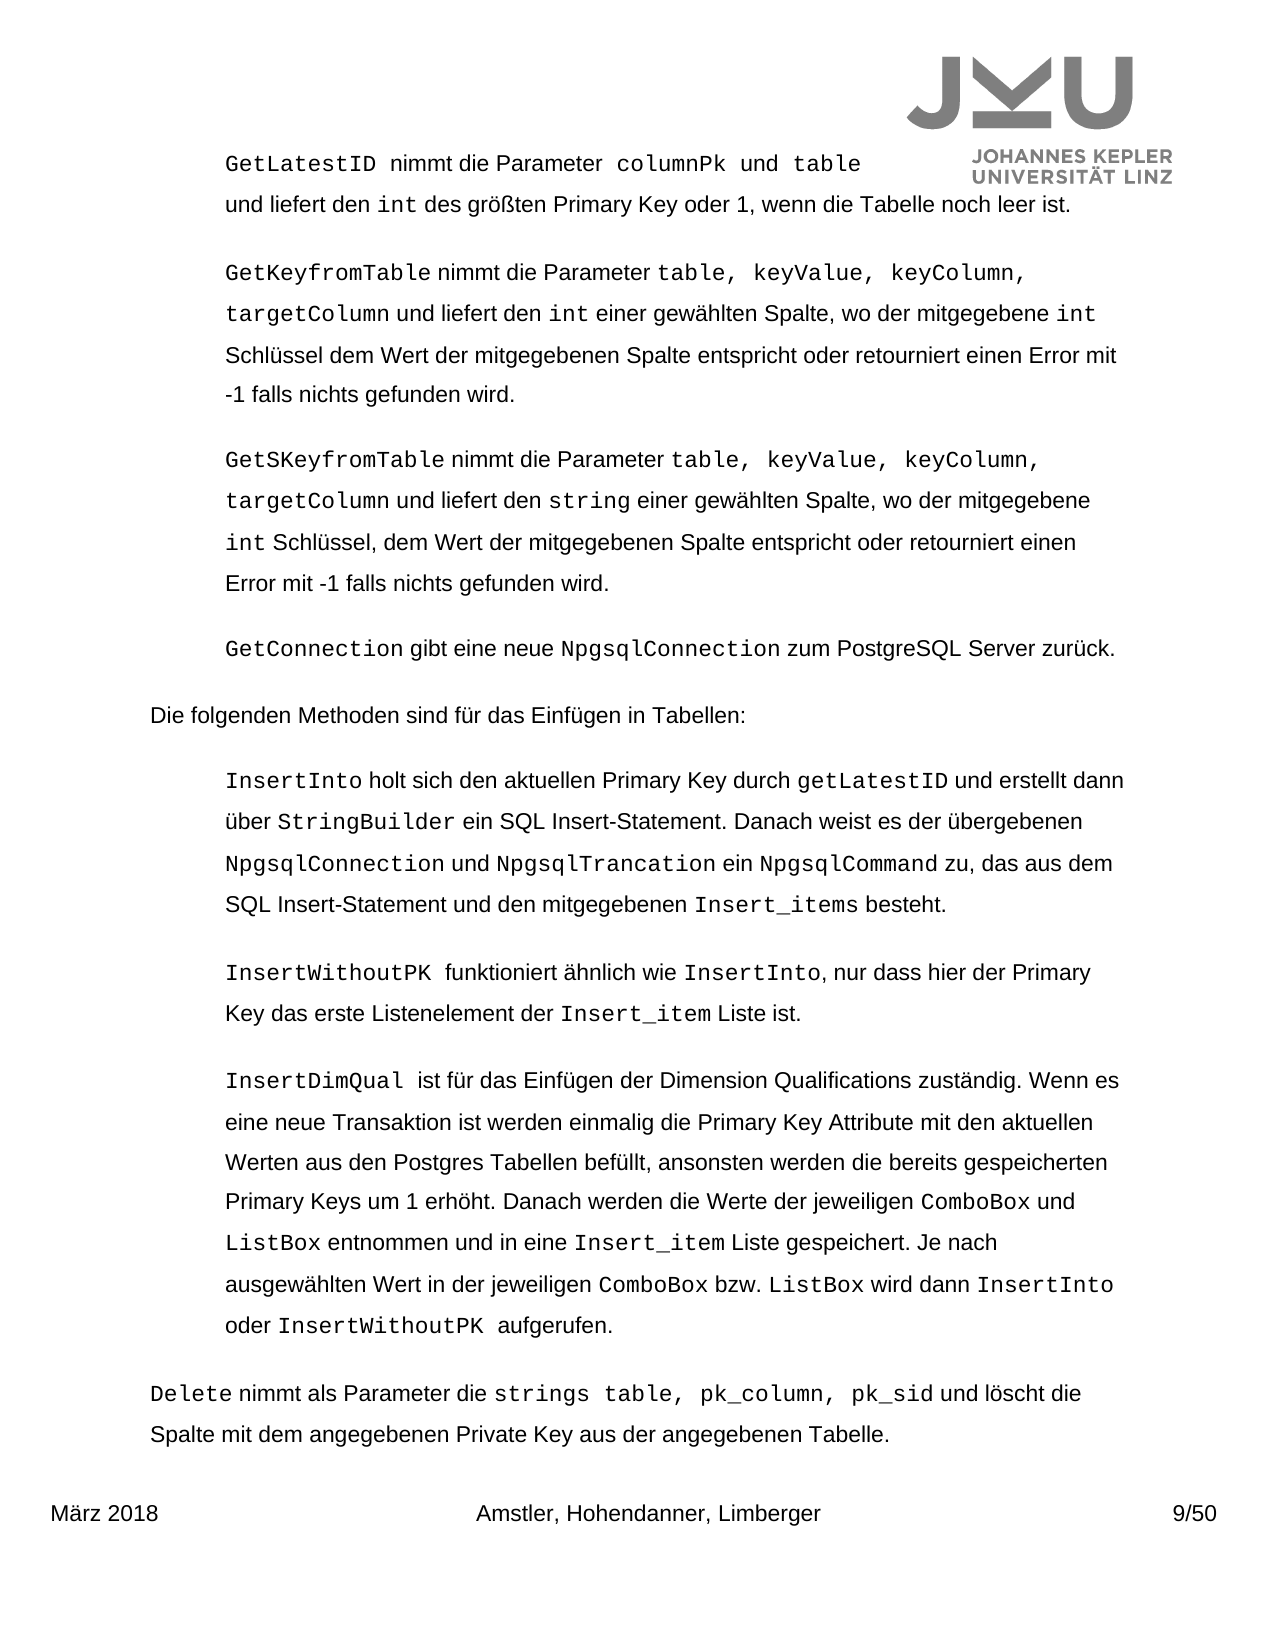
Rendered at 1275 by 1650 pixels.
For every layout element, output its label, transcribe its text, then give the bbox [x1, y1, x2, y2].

picture [896, 46, 1185, 191]
text InsertInto holt sich den aktuellen Primary Key durch getLatestID und erstellt dann über StringBuilder ein SQL Insert-Statement. Danach weist es der übergebenen NpgsqlConnection und NpgsqlTrancation ein NpgsqlCommand zu, das aus dem SQL Insert-Statement und den mitgegebenen Insert_items besteht. [225, 767, 1125, 919]
text GetConnection gibt eine neue NpgsqlConnection zum PostgreSQL Server zurück. [225, 635, 1125, 663]
text Delete nimmt als Parameter die strings table, pk_column, pk_sid und löscht die Spalte mit dem angegebenen Private Key aus der angegebenen Tabelle. [150, 1380, 1125, 1448]
text InsertWithoutPK funktioniert ähnlich wie InsertInto, nur dass hier der Primary Key das erste Listenelement der Insert_item Liste ist. [225, 958, 1125, 1028]
text GetLatestID nimmt die Parameter columnPk und table und liefert den int des größten Primary Key oder 1, wenn die Tabelle noch leer ist. [225, 150, 1125, 220]
text InsertDimQual ist für das Einfügen der Dimension Qualifications zuständig. Wenn es eine neue Transaktion ist werden einmalig die Primary Key Attribute mit den aktuellen Werten aus den Postgres Tabellen befüllt, ansonsten werden die bereits gespeicherten Primary Keys um 1 erhöht. Danach werden die Werte der jeweiligen ComboBox und ListBox entnommen und in eine Insert_item Liste gespeichert. Je nach ausgewählten Wert in der jeweiligen ComboBox bzw. ListBox wird dann InsertInto oder InsertWithoutPK aufgerufen. [225, 1067, 1125, 1341]
text GetKeyfromTable nimmt die Parameter table, keyValue, keyColumn, targetColumn und liefert den int einer gewählten Spalte, wo der mitgegebene int Schlüssel dem Wert der mitgegebenen Spalte entspricht oder retourniert einen Error mit -1 falls nichts gefunden wird. [225, 259, 1125, 408]
text Die folgenden Methoden sind für das Einfügen in Tabellen: [150, 702, 1125, 728]
text GetSKeyfromTable nimmt die Parameter table, keyValue, keyColumn, targetColumn und liefert den string einer gewählten Spalte, wo der mitgegebene int Schlüssel, dem Wert der mitgegebenen Spalte entspricht oder retourniert einen Error mit -1 falls nichts gefunden wird. [225, 446, 1125, 597]
